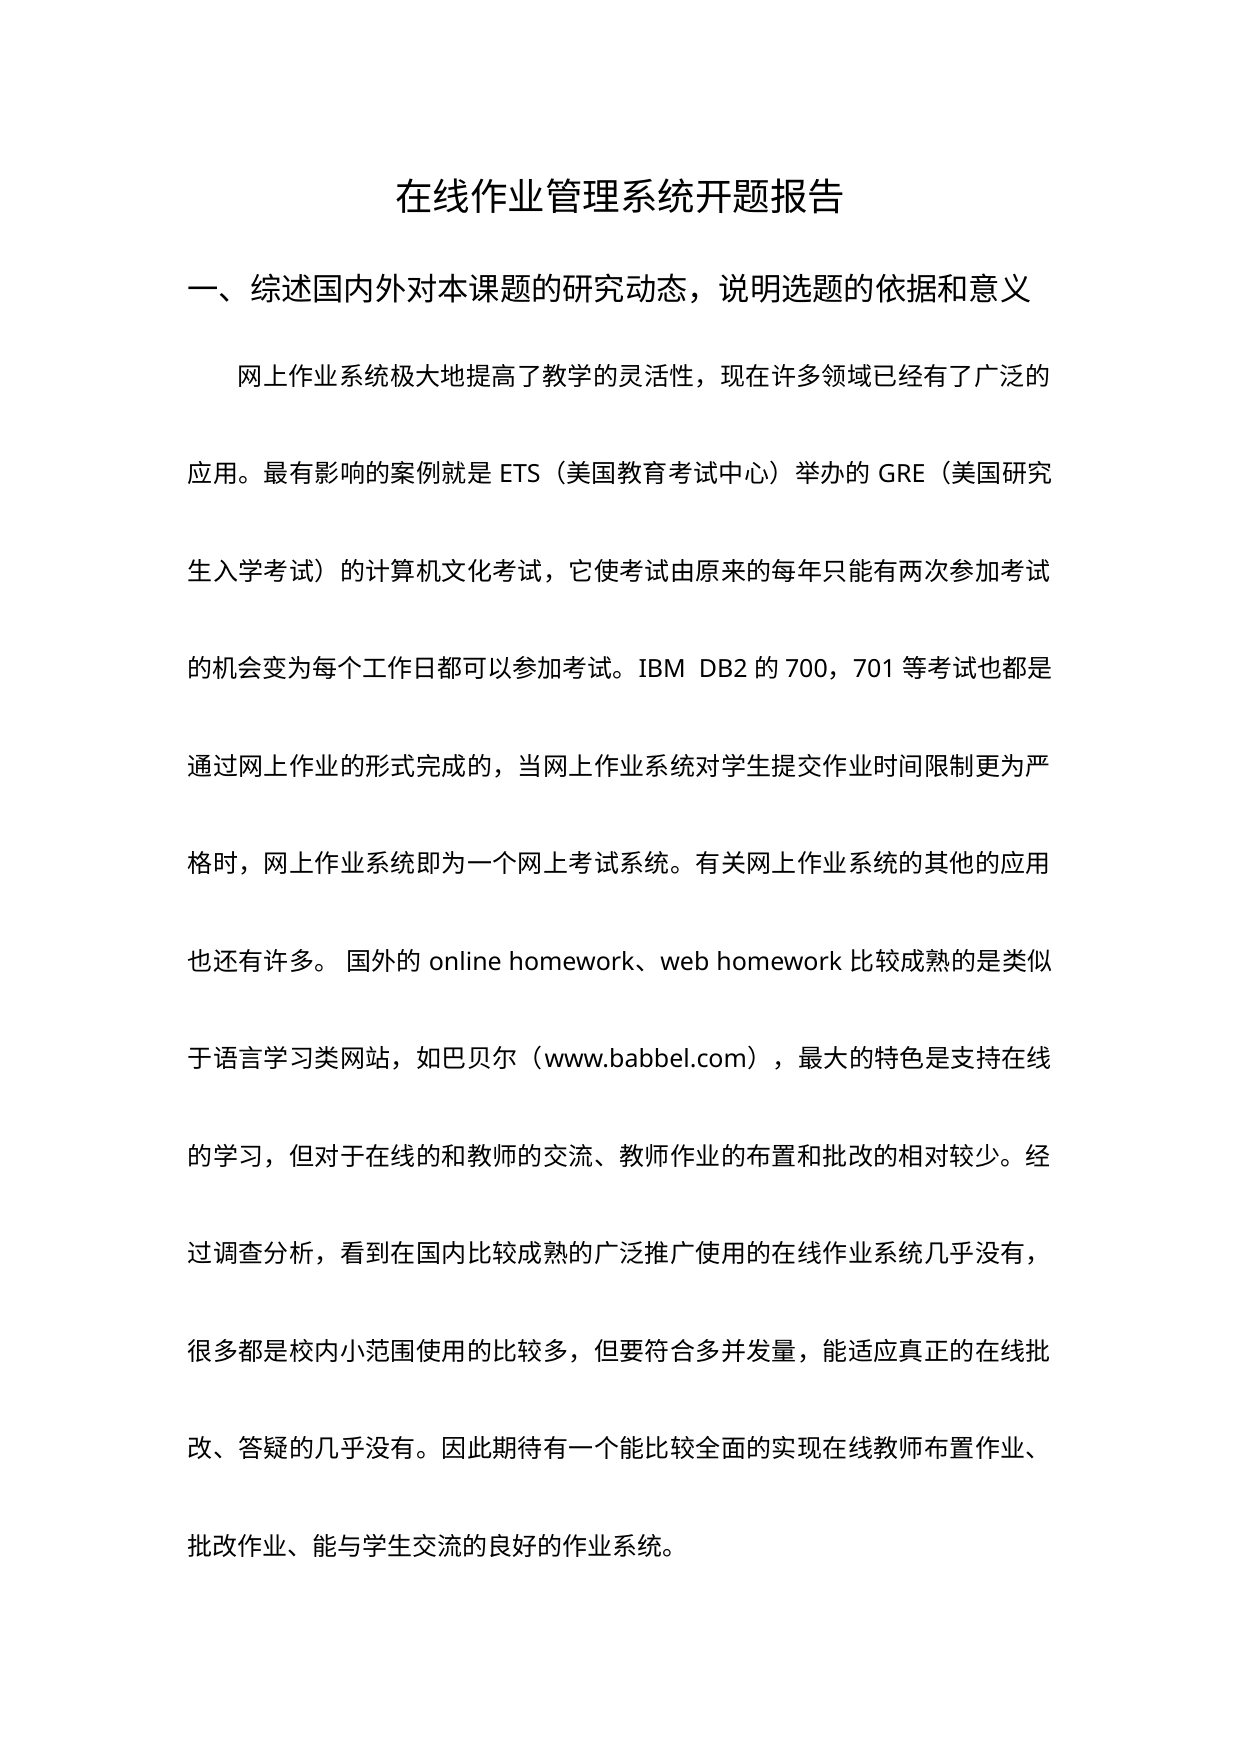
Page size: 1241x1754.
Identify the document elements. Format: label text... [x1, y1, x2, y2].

text 网上作业系统极大地提高了教学的灵活性，现在许多领域已经有了广泛的应用。最有影响的案例就是 ETS（美国教育考试中心）举办的 GRE（美国研究生入学考试）的计算机文化考试，它使考试由原来的每年只能有两次参加考试的机会变为每个工作日都可以参加考试。IBM DB2 的 700，701 等考试也都是通过网上作业的形式完成的，当网上作业系统对学生提交作业时间限制更为严格时，网上作业系统即为一个网上考试系统。有关网上作业系统的其他的应用也还有许多。 国外的 online homework、web homework 比较成熟的是类似于语言学习类网站，如巴贝尔（www.babbel.com），最大的特色是支持在线的学习，但对于在线的和教师的交流、教师作业的布置和批改的相对较少。经过调查分析，看到在国内比较成熟的广泛推广使用的在线作业系统几乎没有，很多都是校内小范围使用的比较多，但要符合多并发量，能适应真正的在线批改、答疑的几乎没有。因此期待有一个能比较全面的实现在线教师布置作业、批改作业、能与学生交流的良好的作业系统。 [187, 342, 1053, 1577]
text 在线作业管理系统开题报告 [187, 162, 1053, 227]
text 一、综述国内外对本课题的研究动态，说明选题的依据和意义 [187, 254, 1053, 319]
